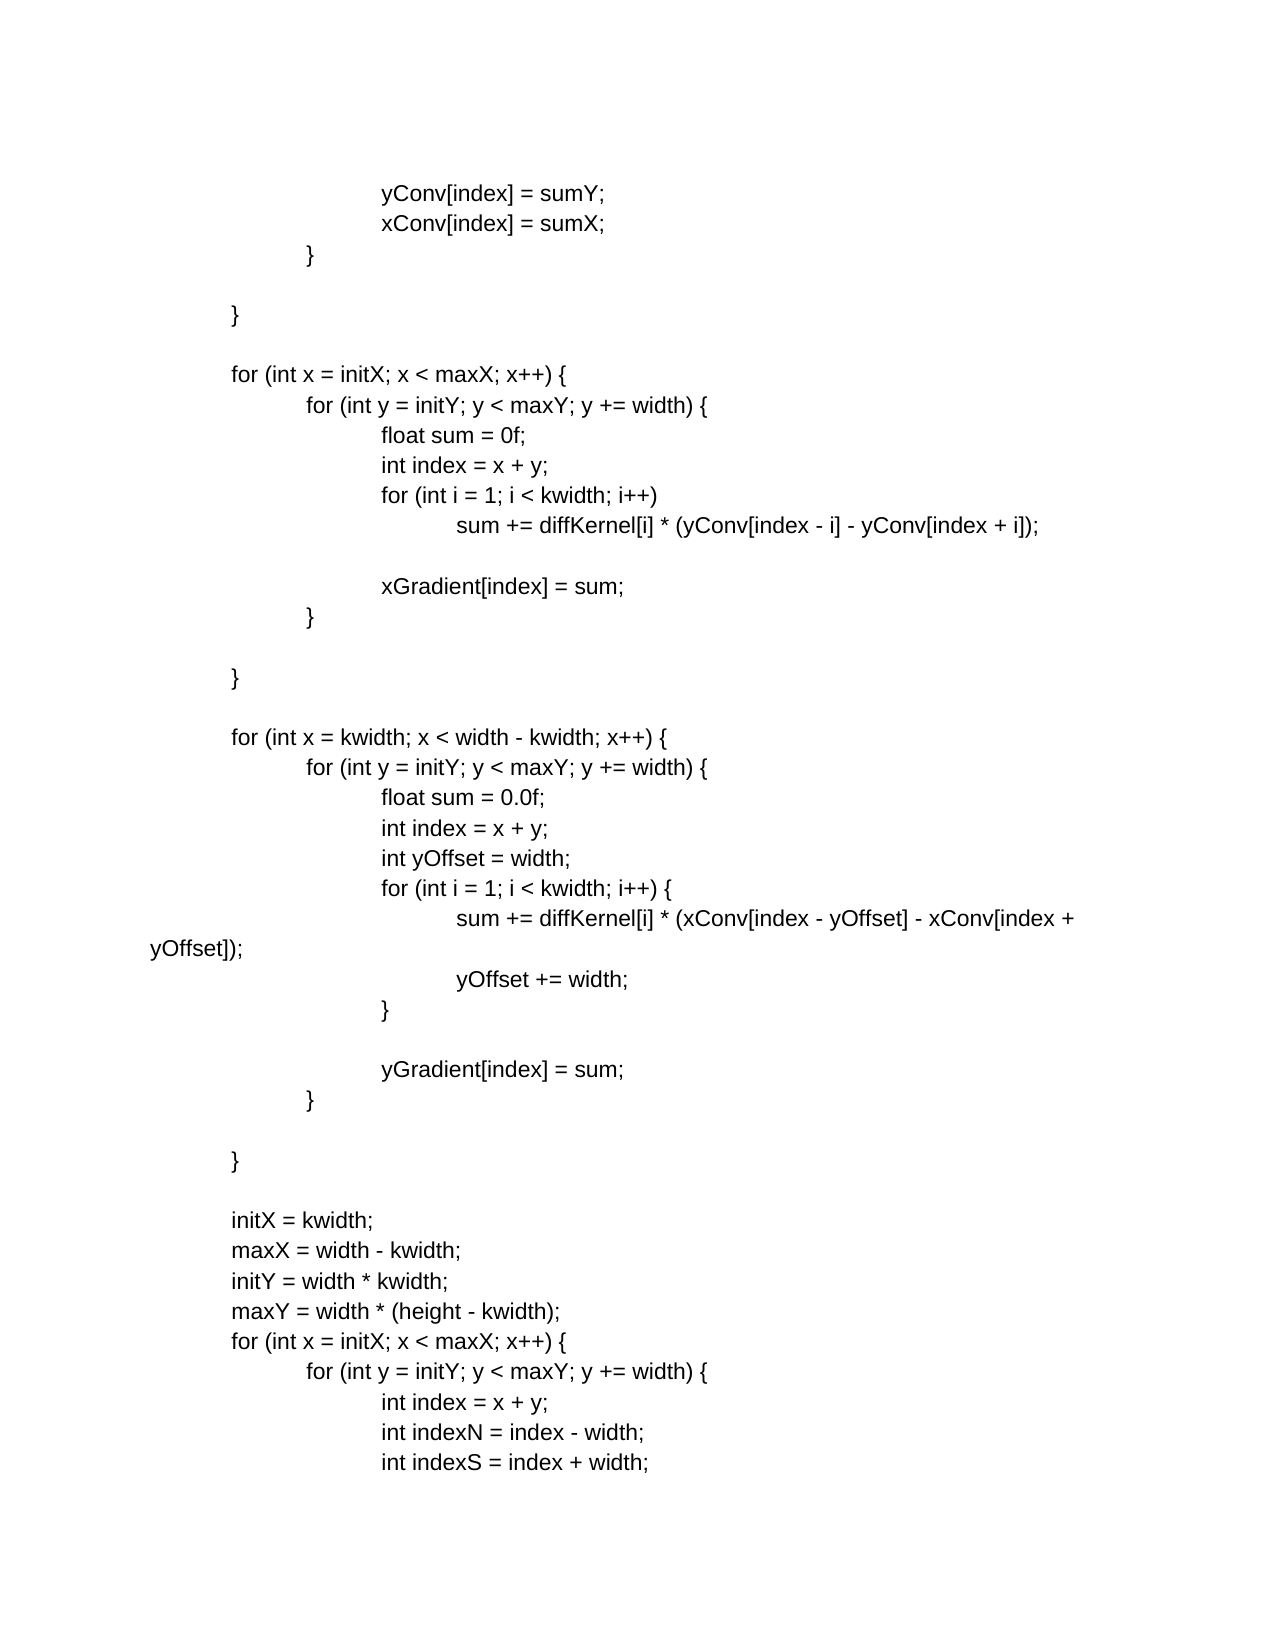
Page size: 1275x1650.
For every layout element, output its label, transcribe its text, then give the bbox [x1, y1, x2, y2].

text float sum = 0f; [150, 422, 1125, 448]
text } [150, 1147, 1125, 1173]
text for (int x = initX; x < maxX; x++) { [150, 361, 1125, 388]
text for (int y = initY; y < maxY; y += width) { [150, 1358, 1125, 1385]
text for (int i = 1; i < kwidth; i++) { [150, 875, 1125, 901]
text maxX = width - kwidth; [150, 1237, 1125, 1264]
text for (int x = kwidth; x < width - kwidth; x++) { [150, 724, 1125, 750]
text initY = width * kwidth; [150, 1268, 1125, 1294]
text int indexS = index + width; [150, 1449, 1125, 1475]
text yOffset += width; [150, 966, 1125, 992]
text int yOffset = width; [150, 845, 1125, 871]
text sum += diffKernel[i] * (yConv[index - i] - yConv[index + i]); [150, 512, 1125, 539]
text } [150, 241, 1125, 267]
text initX = kwidth; [150, 1207, 1125, 1234]
text } [150, 996, 1125, 1022]
text xGradient[index] = sum; [150, 573, 1125, 599]
text sum += diffKernel[i] * (xConv[index - yOffset] - xConv[index + yOffset]); [150, 905, 1125, 962]
text float sum = 0.0f; [150, 784, 1125, 811]
text yConv[index] = sumY; [150, 180, 1125, 207]
text int indexN = index - width; [150, 1419, 1125, 1445]
text } [150, 603, 1125, 629]
text yGradient[index] = sum; [150, 1056, 1125, 1083]
text } [150, 1086, 1125, 1113]
text int index = x + y; [150, 1388, 1125, 1415]
text for (int y = initY; y < maxY; y += width) { [150, 392, 1125, 418]
text for (int i = 1; i < kwidth; i++) [150, 482, 1125, 509]
text int index = x + y; [150, 452, 1125, 478]
text maxY = width * (height - kwidth); [150, 1298, 1125, 1324]
text int index = x + y; [150, 814, 1125, 841]
text } [150, 301, 1125, 327]
text for (int x = initX; x < maxX; x++) { [150, 1328, 1125, 1354]
text for (int y = initY; y < maxY; y += width) { [150, 754, 1125, 781]
text xConv[index] = sumX; [150, 210, 1125, 237]
text } [150, 663, 1125, 690]
